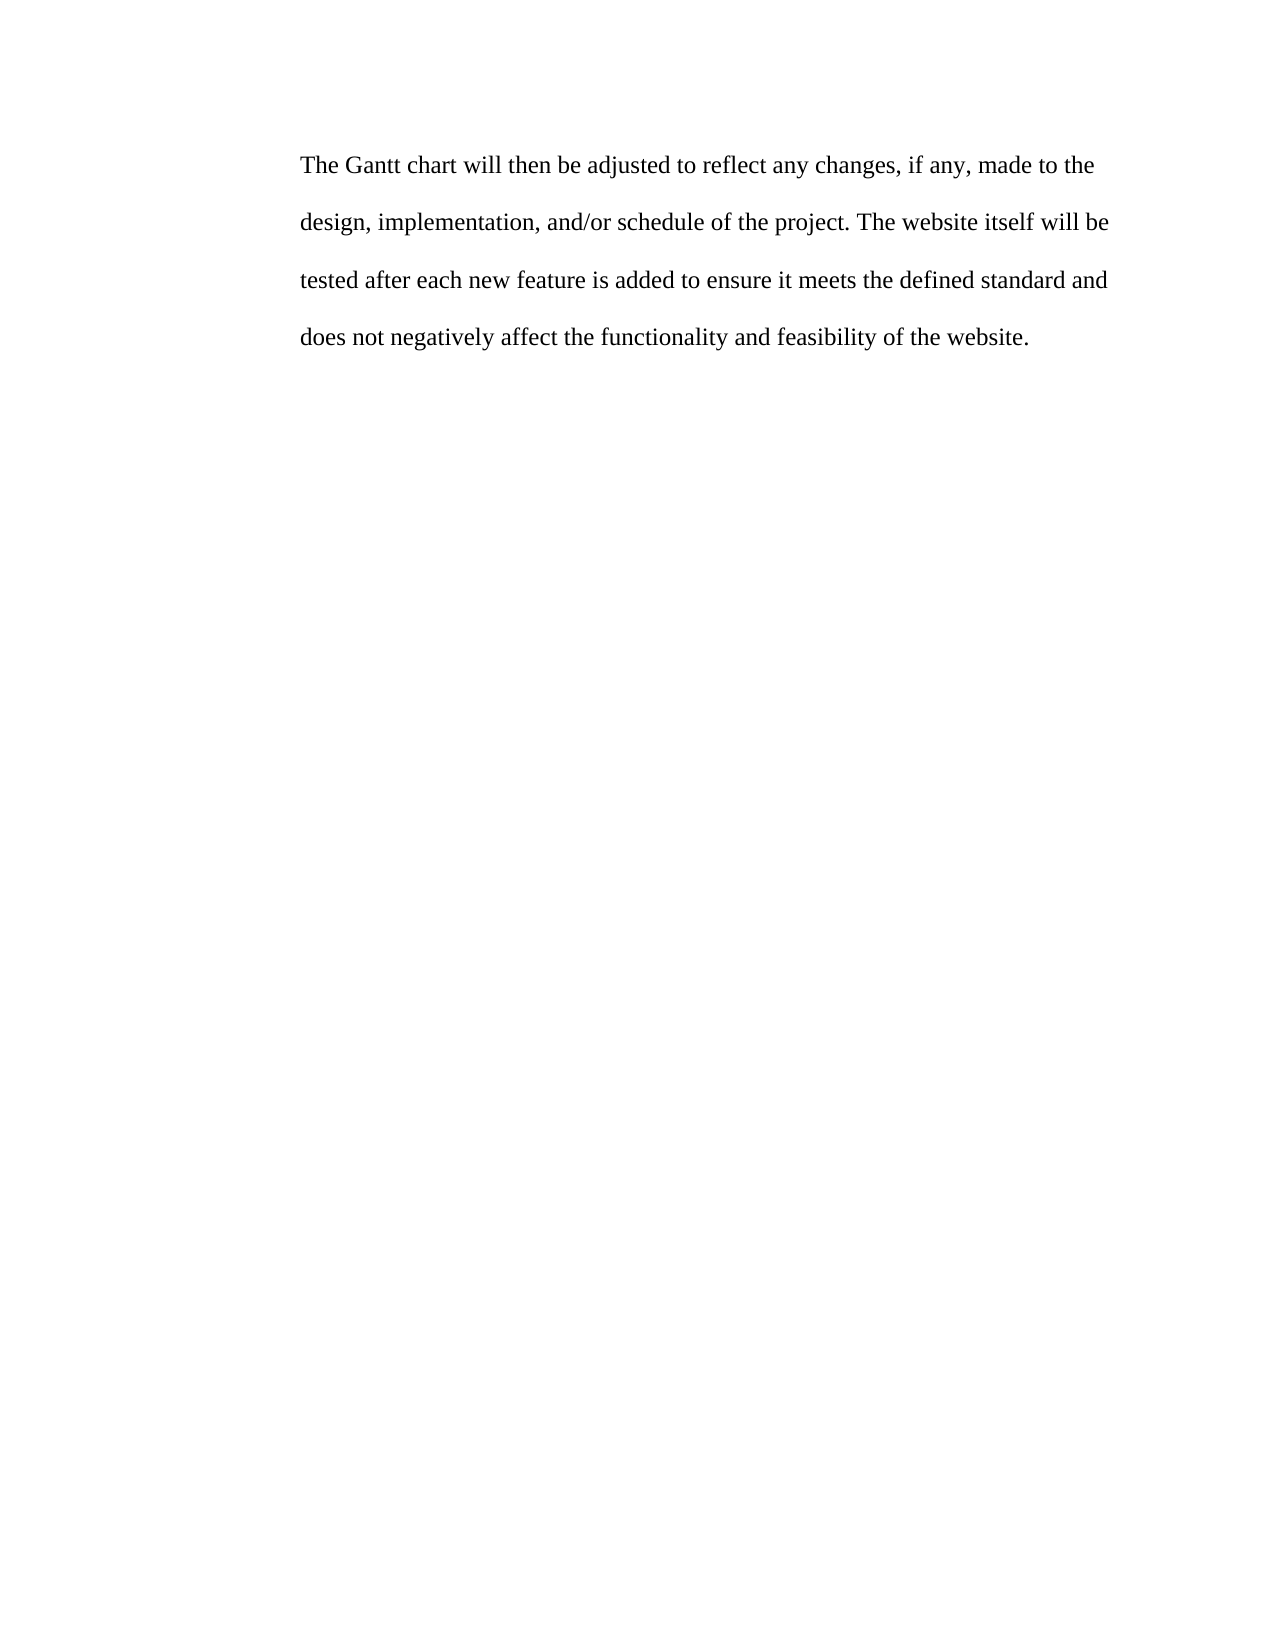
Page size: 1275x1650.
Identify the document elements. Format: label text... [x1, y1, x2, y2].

text The Gantt chart will then be adjusted to reflect any changes, if any, made to the design, implementation, and/or schedule of the project. The website itself will be tested after each new feature is added to ensure it meets the defined standard and does not negatively affect the functionality and feasibility of the website. [300, 150, 1125, 351]
